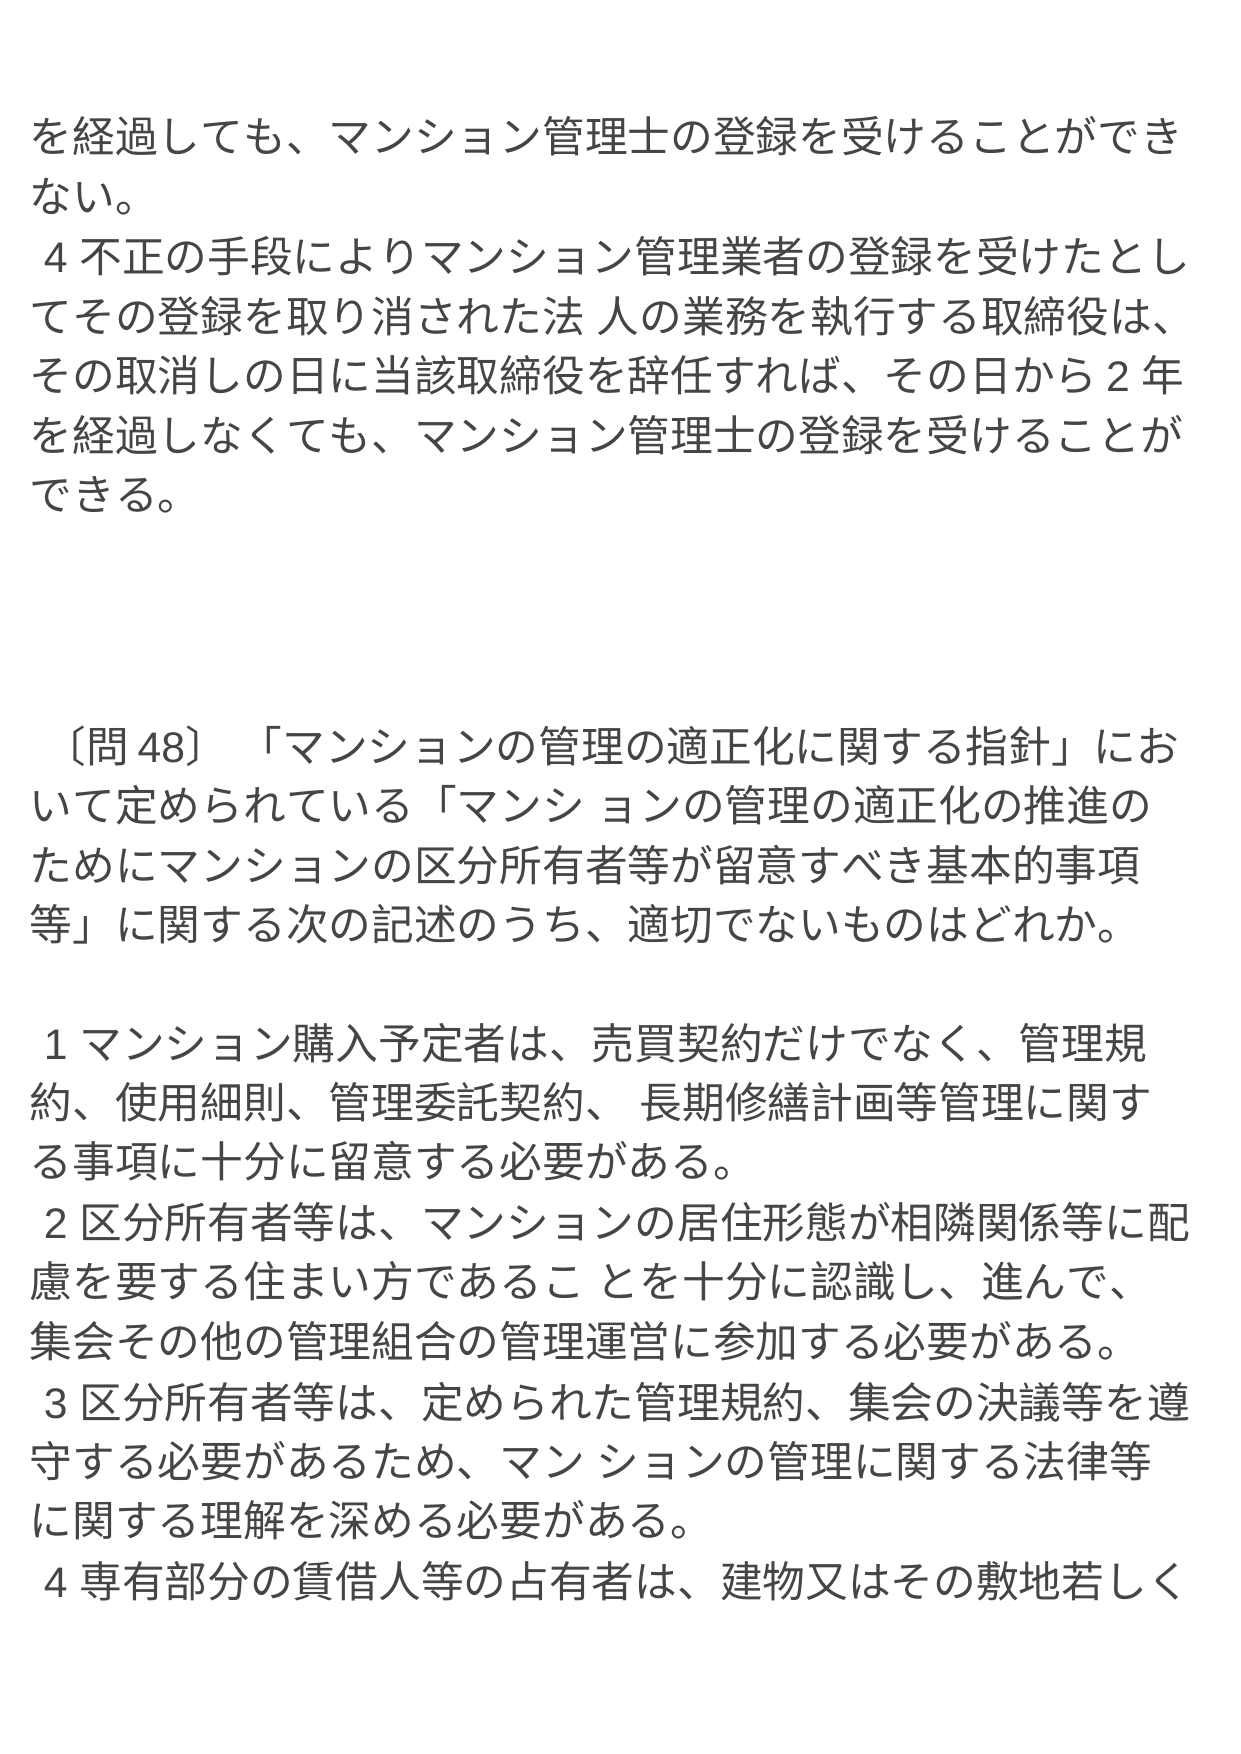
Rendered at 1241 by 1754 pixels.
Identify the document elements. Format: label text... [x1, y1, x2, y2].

text 2 区分所有者等は、マンションの居住形態が相隣関係等に配慮を要する住まい方であるこ とを十分に認識し、進んで、集会その他の管理組合の管理運営に参加する必要がある。 [29, 1197, 1192, 1368]
text 1 マンション購入予定者は、売買契約だけでなく、管理規約、使用細則、管理委託契約、 長期修繕計画等管理に関する事項に十分に留意する必要がある。 [29, 1018, 1174, 1188]
text 4 不正の手段によりマンション管理業者の登録を受けたとしてその登録を取り消された法 人の業務を執行する取締役は、その取消しの日に当該取締役を辞任すれば、その日から2 年を経過しなくても、マンション管理士の登録を受けることができる。 [29, 232, 1193, 521]
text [29, 111, 1189, 222]
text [29, 1556, 1193, 1608]
text 3 区分所有者等は、定められた管理規約、集会の決議等を遵守する必要があるため、マン ションの管理に関する法律等に関する理解を深める必要がある。 [29, 1377, 1192, 1547]
text 〔問48〕 「マンションの管理の適正化に関する指針」において定められている「マンシ ョンの管理の適正化の推進のためにマンションの区分所有者等が留意すべき基本的事項 等」に関する次の記述のうち、適切でないものはどれか。 [29, 721, 1189, 951]
